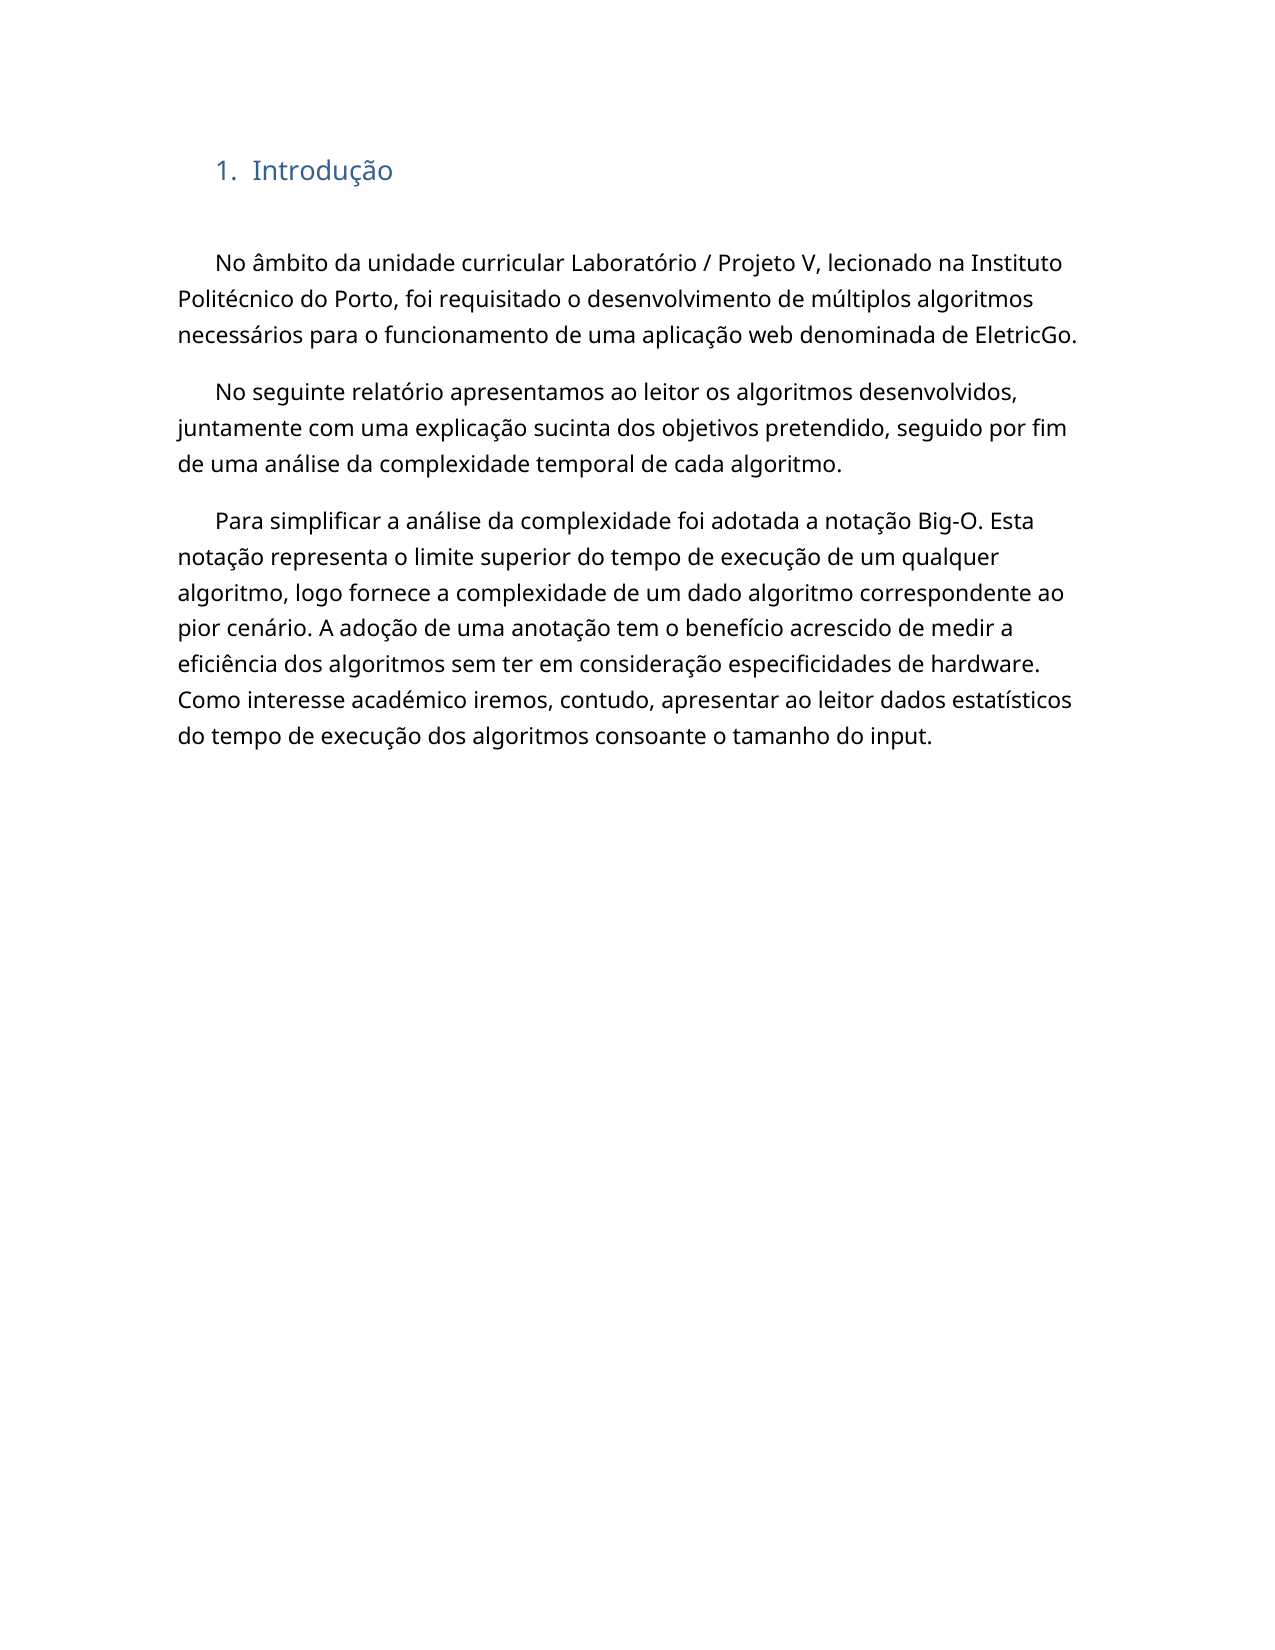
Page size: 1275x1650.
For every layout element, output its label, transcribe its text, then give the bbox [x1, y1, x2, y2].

subtitle Introdução [215, 152, 1098, 189]
text No âmbito da unidade curricular Laboratório / Projeto V, lecionado na Instituto Politécnico do Porto, foi requisitado o desenvolvimento de múltiplos algoritmos necessários para o funcionamento de uma aplicação web denominada de EletricGo. [177, 247, 1098, 350]
text Para simplificar a análise da complexidade foi adotada a notação Big-O. Esta notação representa o limite superior do tempo de execução de um qualquer algoritmo, logo fornece a complexidade de um dado algoritmo correspondente ao pior cenário. A adoção de uma anotação tem o benefício acrescido de medir a eficiência dos algoritmos sem ter em consideração especificidades de hardware. Como interesse académico iremos, contudo, apresentar ao leitor dados estatísticos do tempo de execução dos algoritmos consoante o tamanho do input. [177, 504, 1098, 751]
text No seguinte relatório apresentamos ao leitor os algoritmos desenvolvidos, juntamente com uma explicação sucinta dos objetivos pretendido, seguido por fim de uma análise da complexidade temporal de cada algoritmo. [177, 376, 1098, 479]
